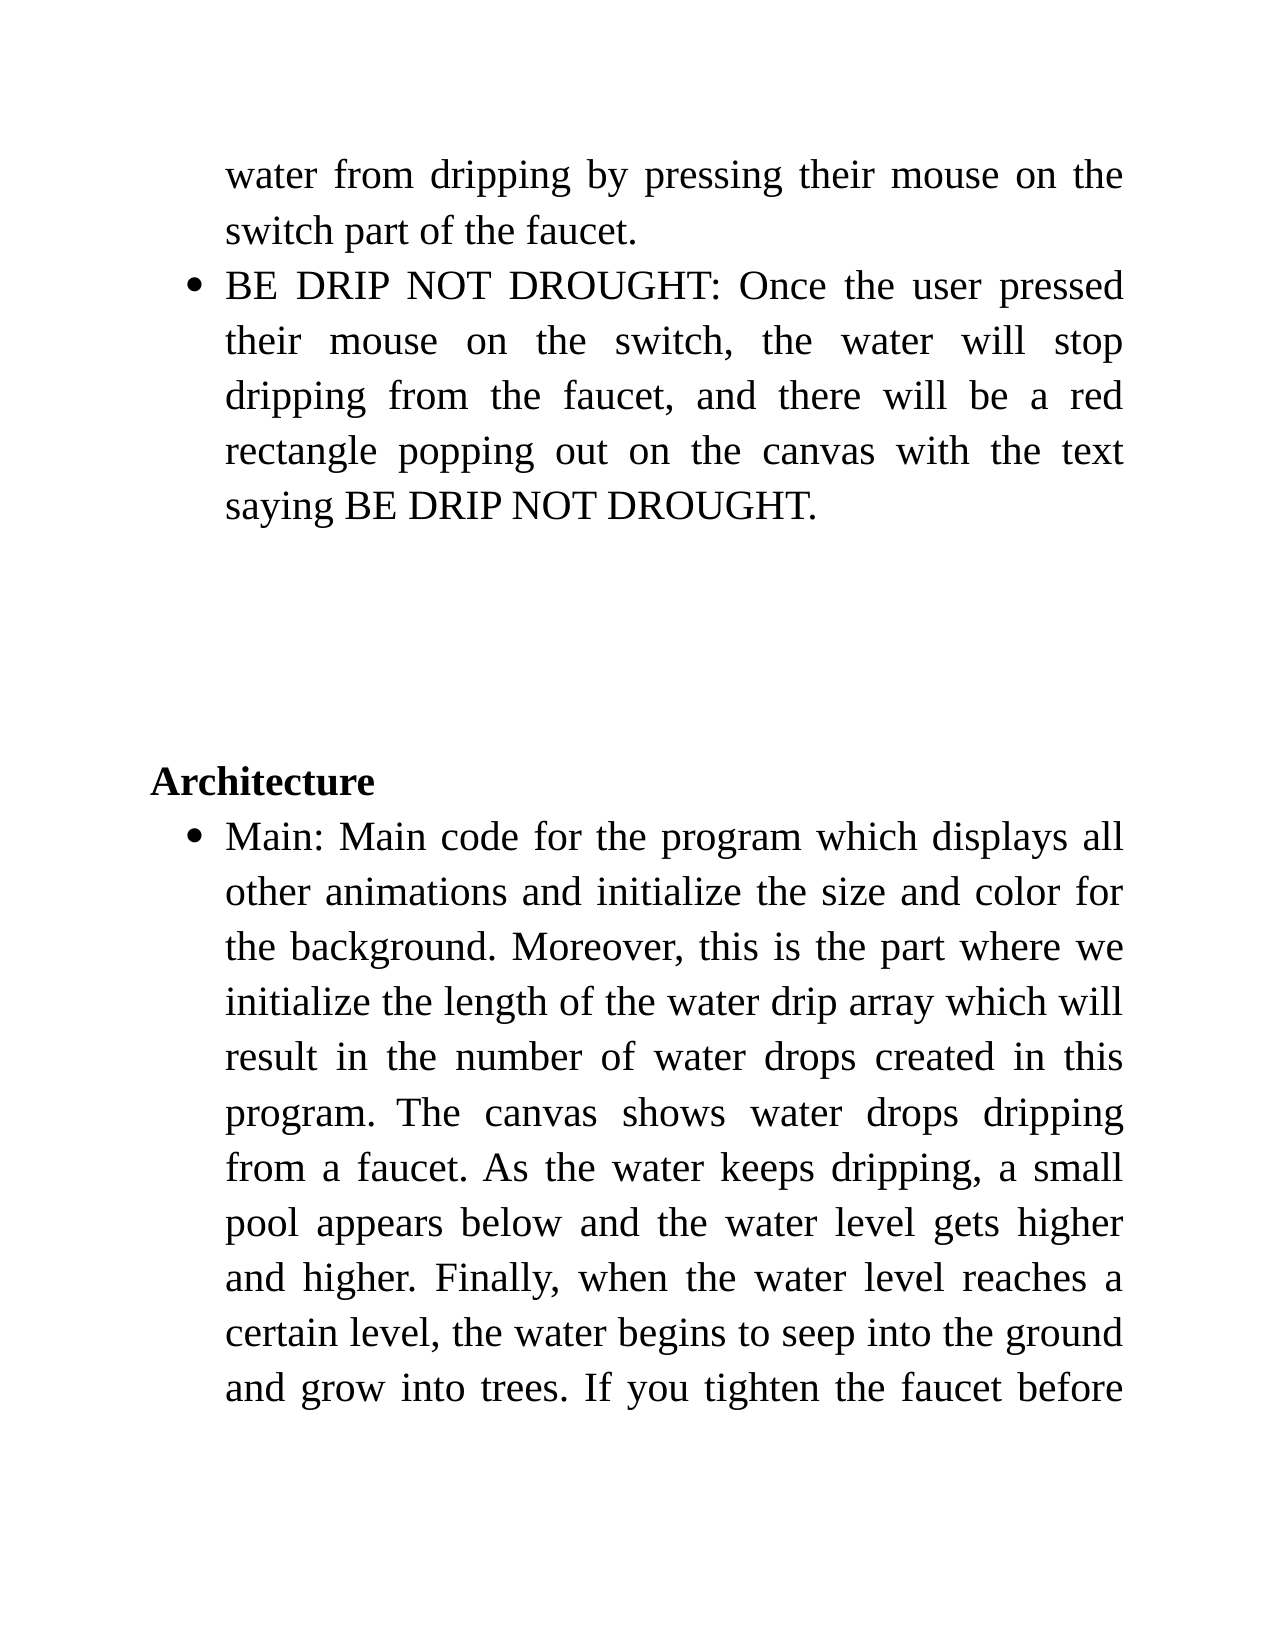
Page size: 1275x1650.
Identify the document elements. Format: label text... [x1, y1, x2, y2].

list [187, 150, 1125, 253]
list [187, 811, 1125, 1410]
list BE DRIP NOT DROUGHT: Once the user pressed their mouse on the switch, the water will stop dripping from the faucet, and there will be a red rectangle popping out on the canvas with the text saying BE DRIP NOT DROUGHT. [187, 260, 1125, 529]
text Architecture [150, 756, 1125, 804]
